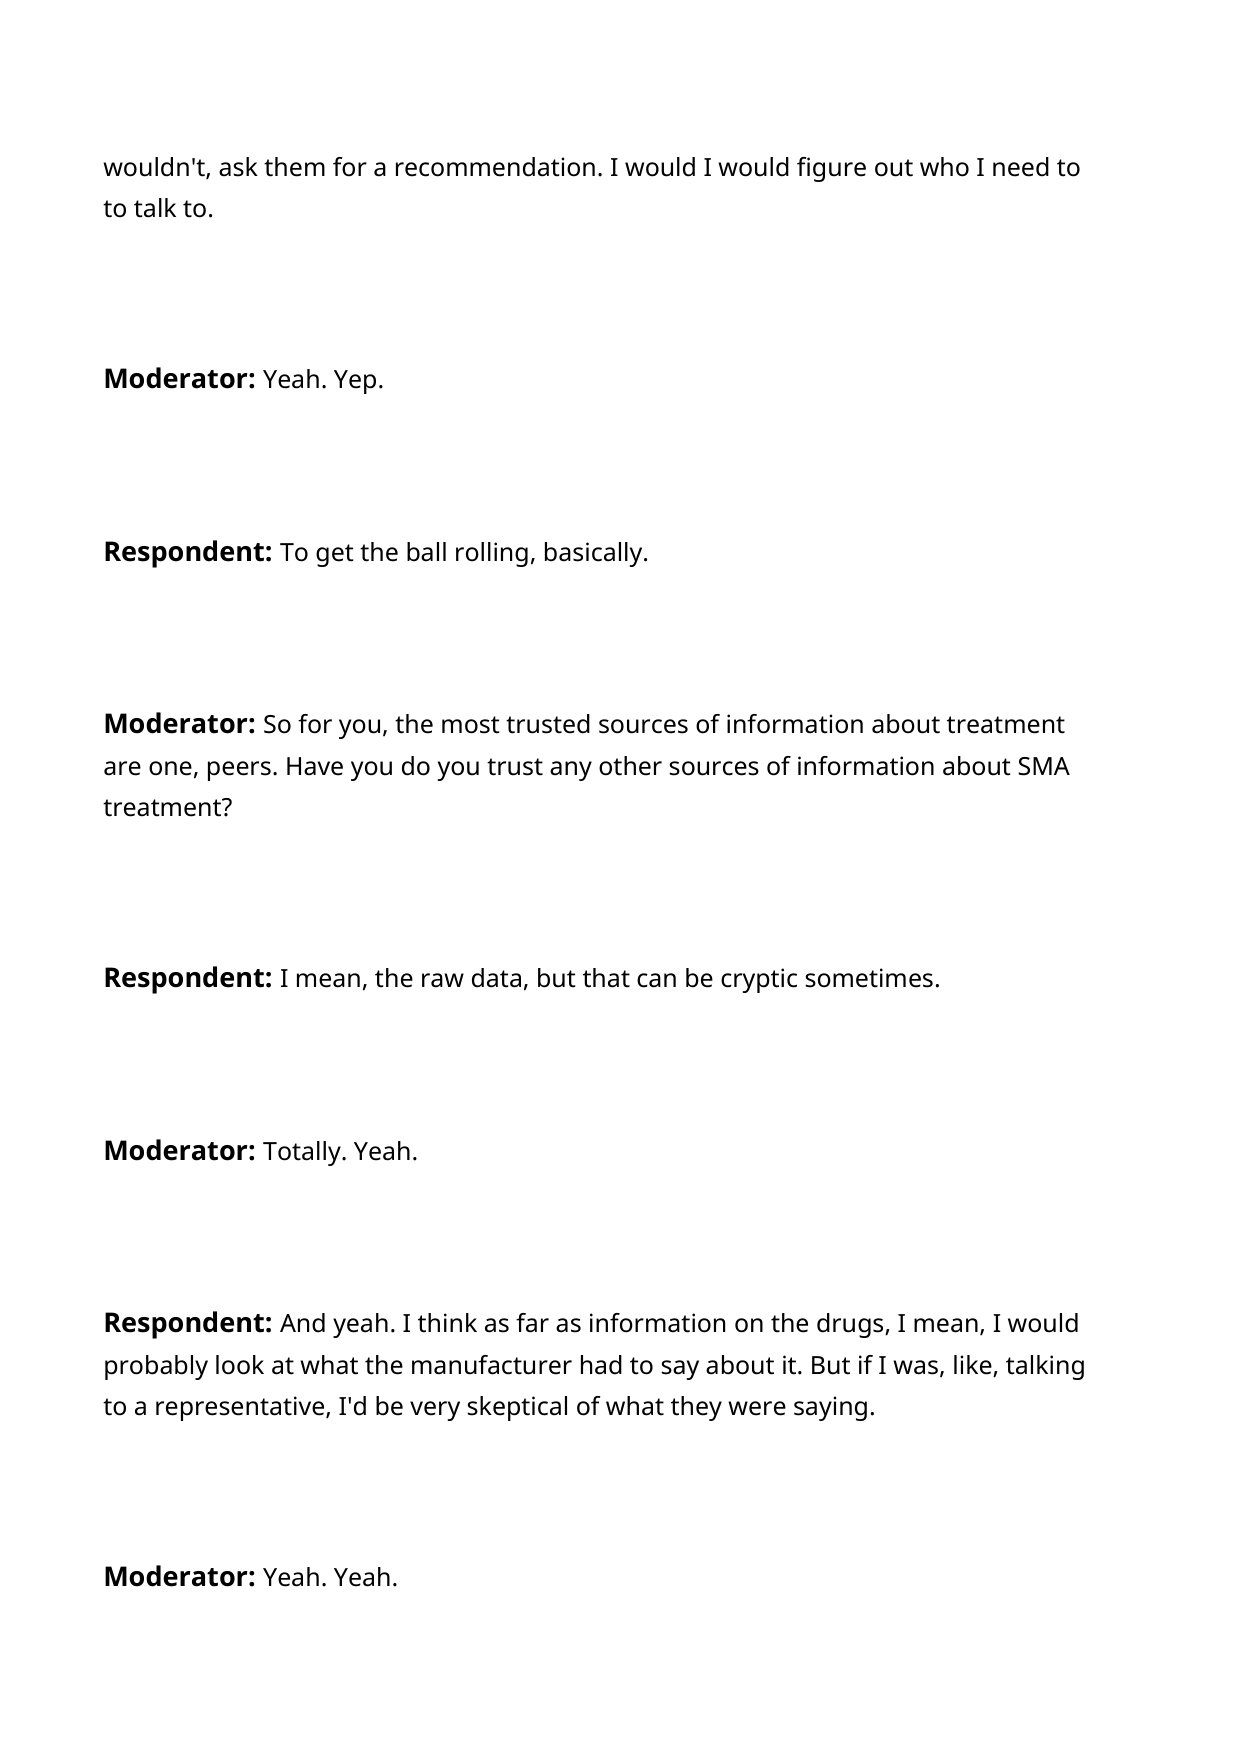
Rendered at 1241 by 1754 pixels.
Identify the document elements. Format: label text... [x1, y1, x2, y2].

text Respondent: I mean, the raw data, but that can be cryptic sometimes. [103, 959, 1090, 996]
text Moderator: Totally. Yeah. [103, 1131, 1090, 1168]
text Respondent: To get the ball rolling, basically. [103, 532, 1090, 569]
text Moderator: Yeah. Yeah. [103, 1557, 1090, 1594]
text Moderator: So for you, the most trusted sources of information about treatment are one, peers. Have you do you trust any other sources of information about SMA treatment? [103, 705, 1090, 823]
text Respondent: And yeah. I think as far as information on the drugs, I mean, I would probably look at what the manufacturer had to say about it. But if I was, like, talking to a representative, I'd be very skeptical of what they were saying. [103, 1304, 1090, 1422]
text Moderator: Yeah. Yep. [103, 360, 1090, 397]
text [103, 150, 1090, 225]
